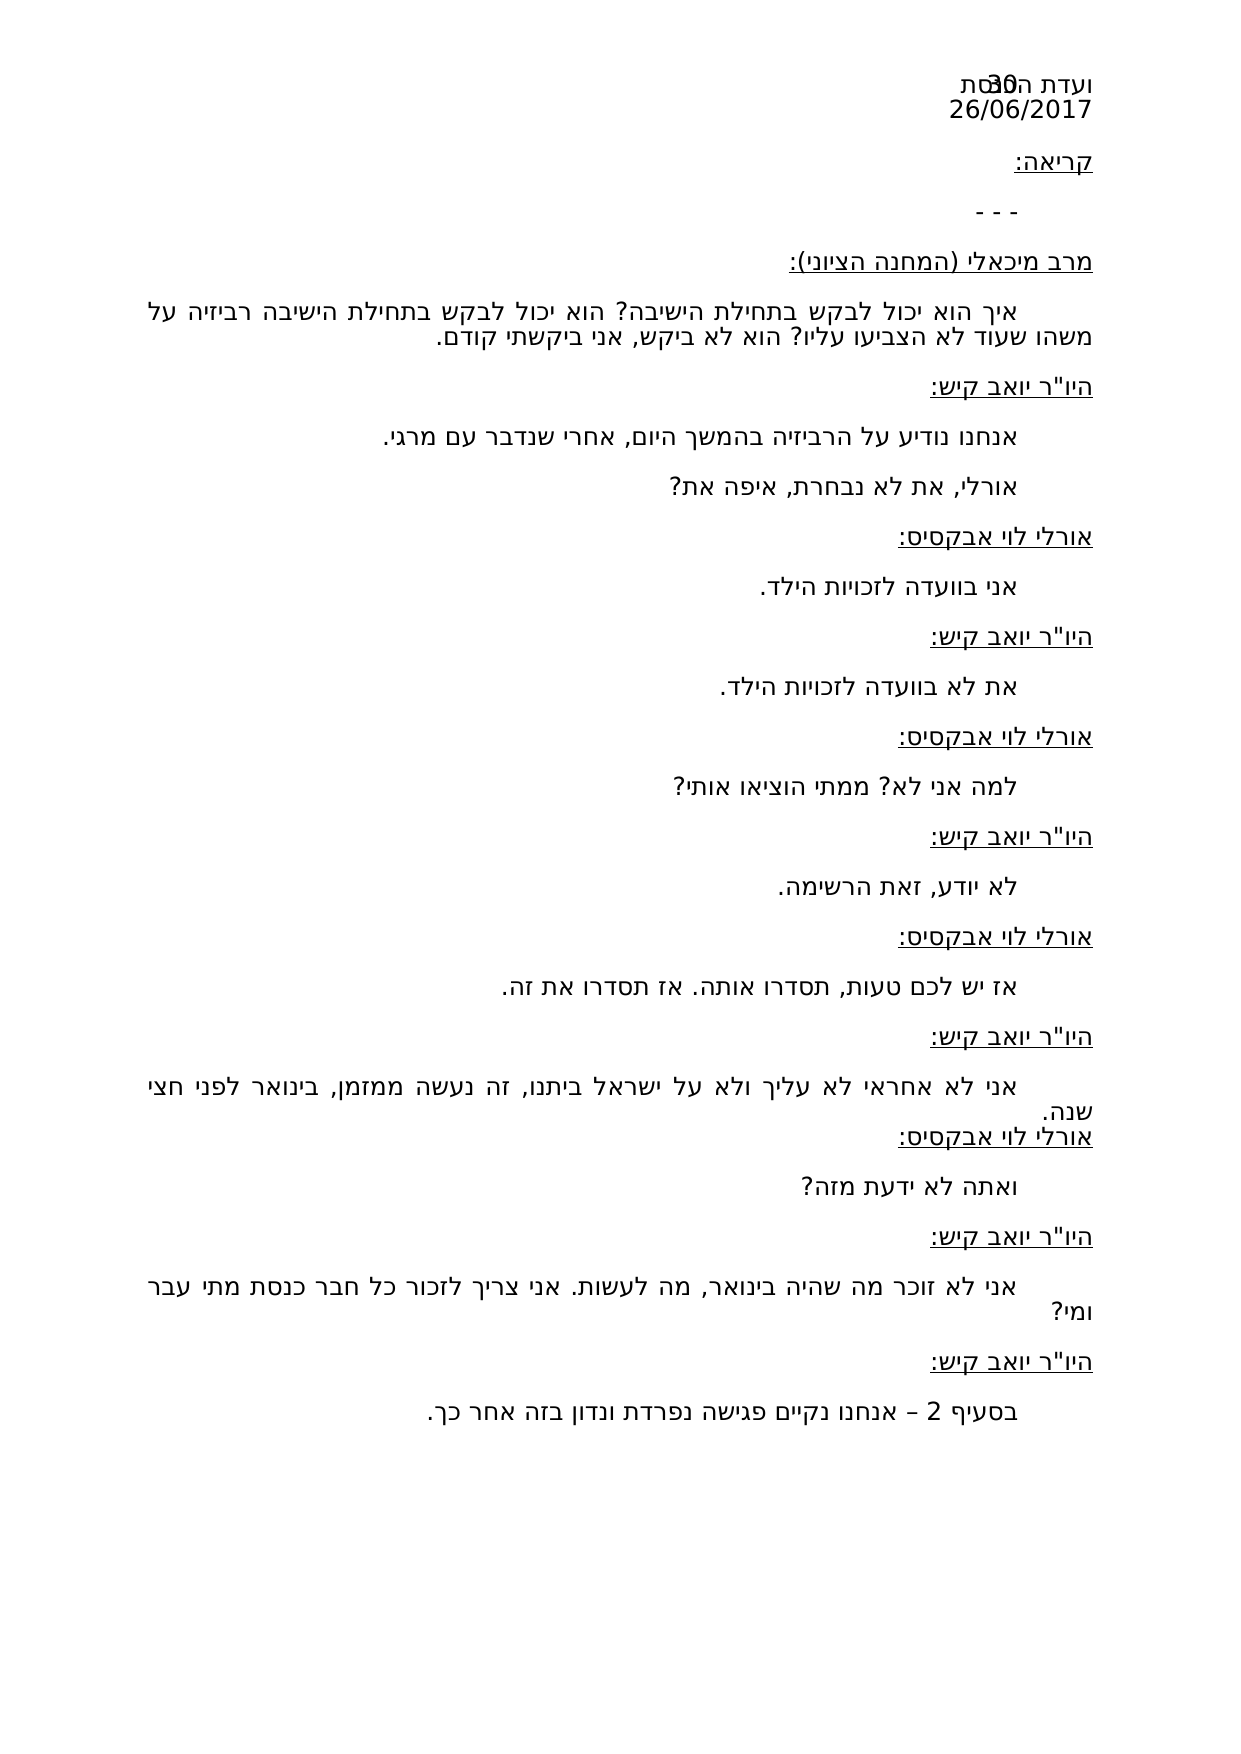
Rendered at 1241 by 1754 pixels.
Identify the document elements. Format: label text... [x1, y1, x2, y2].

text מרב מיכאלי (המחנה הציוני): [147, 250, 1093, 275]
text לא יודע, זאת הרשימה. [147, 875, 1093, 900]
text אורלי לוי אבקסיס: [147, 925, 1093, 950]
text איך הוא יכול לבקש בתחילת הישיבה? הוא יכול לבקש בתחילת הישיבה רביזיה על משהו שעוד לא הצביעו עליו? הוא לא ביקש, אני ביקשתי קודם. [147, 300, 1093, 350]
text אורלי לוי אבקסיס: [147, 725, 1093, 750]
text היו"ר יואב קיש: [147, 1225, 1093, 1250]
text היו"ר יואב קיש: [147, 825, 1093, 850]
text את לא בוועדה לזכויות הילד. [147, 675, 1093, 700]
text אורלי לוי אבקסיס: [147, 525, 1093, 550]
text - - - [147, 200, 1093, 225]
text אורלי לוי אבקסיס: [147, 1125, 1093, 1150]
text אני לא אחראי לא עליך ולא על ישראל ביתנו, זה נעשה ממזמן, בינואר לפני חצי שנה. [147, 1075, 1093, 1125]
text אז יש לכם טעות, תסדרו אותה. אז תסדרו את זה. [147, 975, 1093, 1000]
text היו"ר יואב קיש: [147, 375, 1093, 400]
text היו"ר יואב קיש: [147, 625, 1093, 650]
text אורלי, את לא נבחרת, איפה את? [147, 475, 1093, 500]
text אני לא זוכר מה שהיה בינואר, מה לעשות. אני צריך לזכור כל חבר כנסת מתי עבר ומי? [147, 1275, 1093, 1325]
text אני בוועדה לזכויות הילד. [147, 575, 1093, 600]
text היו"ר יואב קיש: [147, 1025, 1093, 1050]
text קריאה: [147, 150, 1093, 175]
text למה אני לא? ממתי הוציאו אותי? [147, 775, 1093, 800]
text ואתה לא ידעת מזה? [147, 1175, 1093, 1200]
text אנחנו נודיע על הרביזיה בהמשך היום, אחרי שנדבר עם מרגי. [147, 425, 1093, 450]
text בסעיף 2 – אנחנו נקיים פגישה נפרדת ונדון בזה אחר כך. [147, 1400, 1093, 1425]
text היו"ר יואב קיש: [147, 1350, 1093, 1375]
